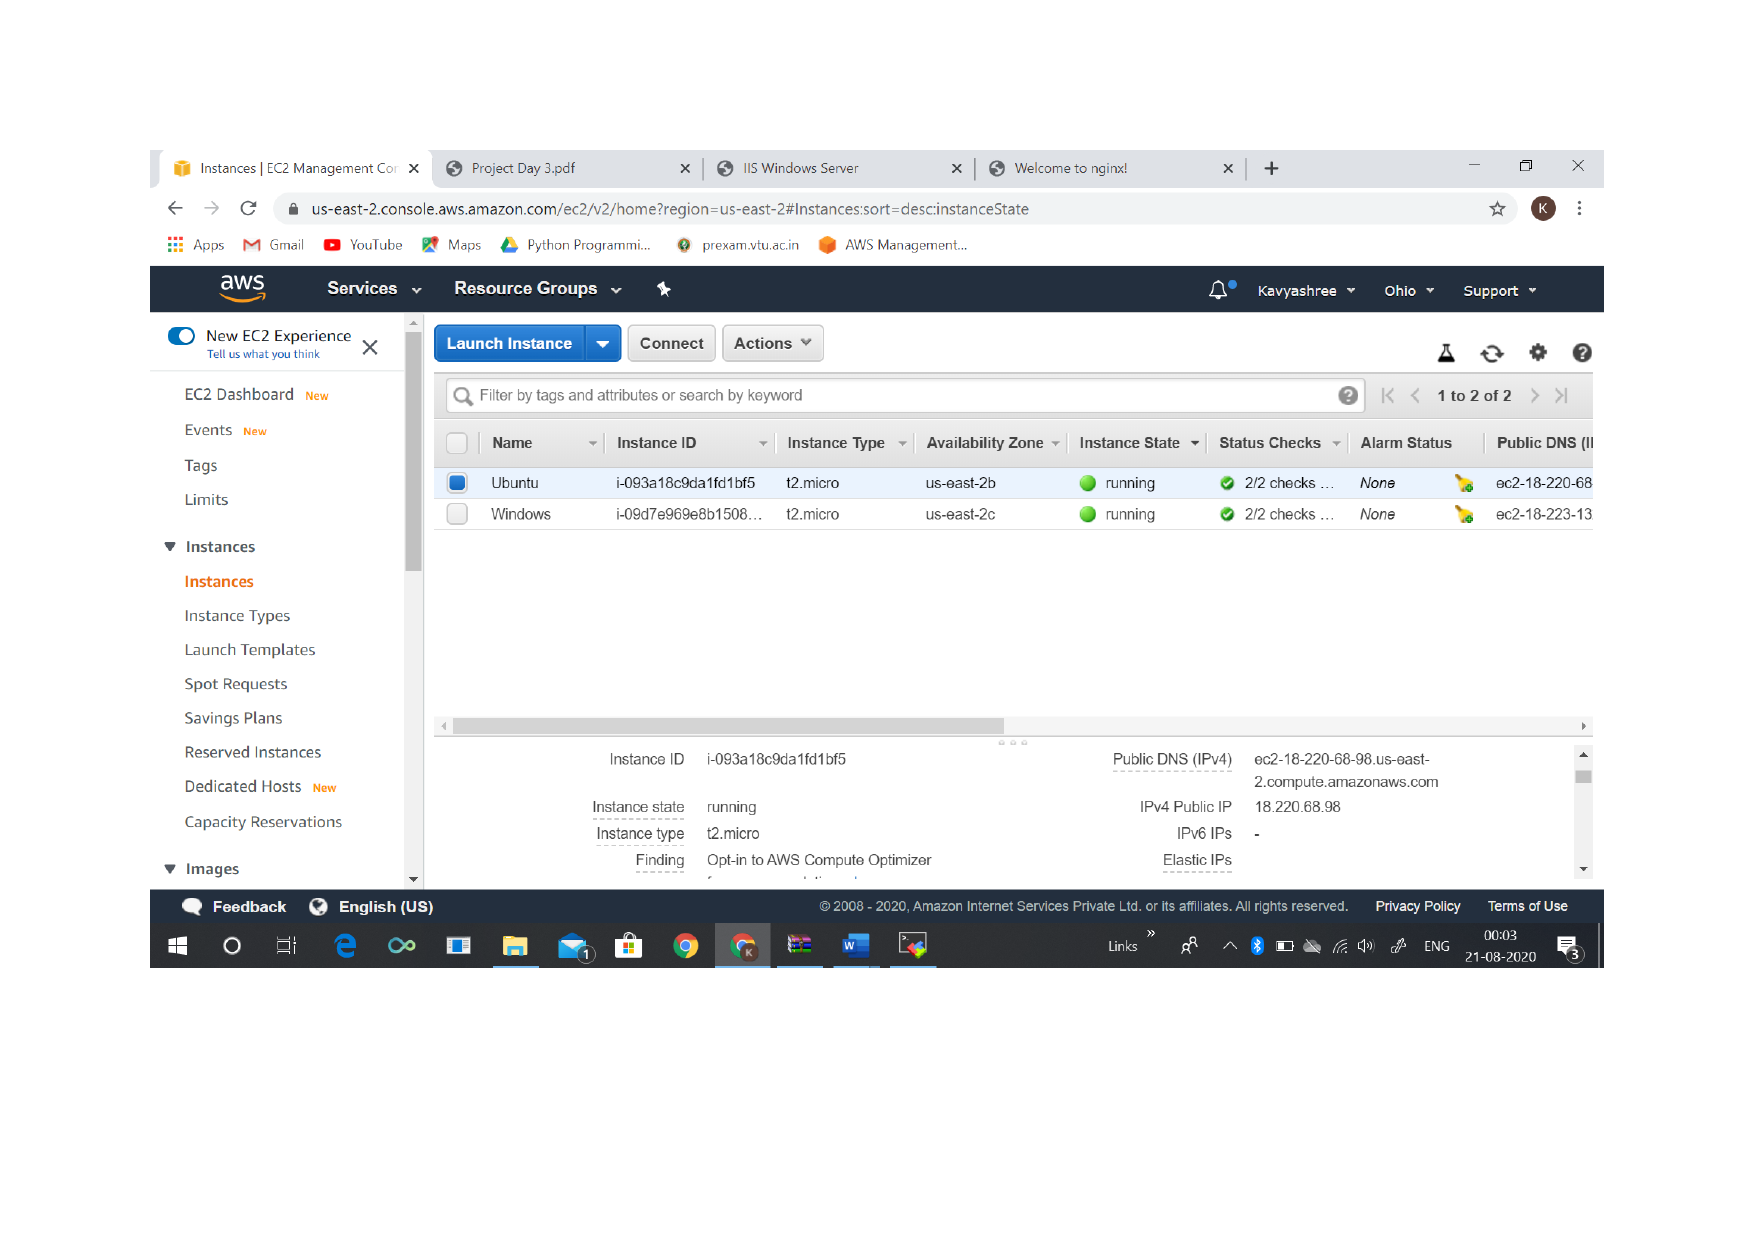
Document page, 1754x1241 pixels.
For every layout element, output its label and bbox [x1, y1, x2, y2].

picture [150, 150, 1604, 968]
